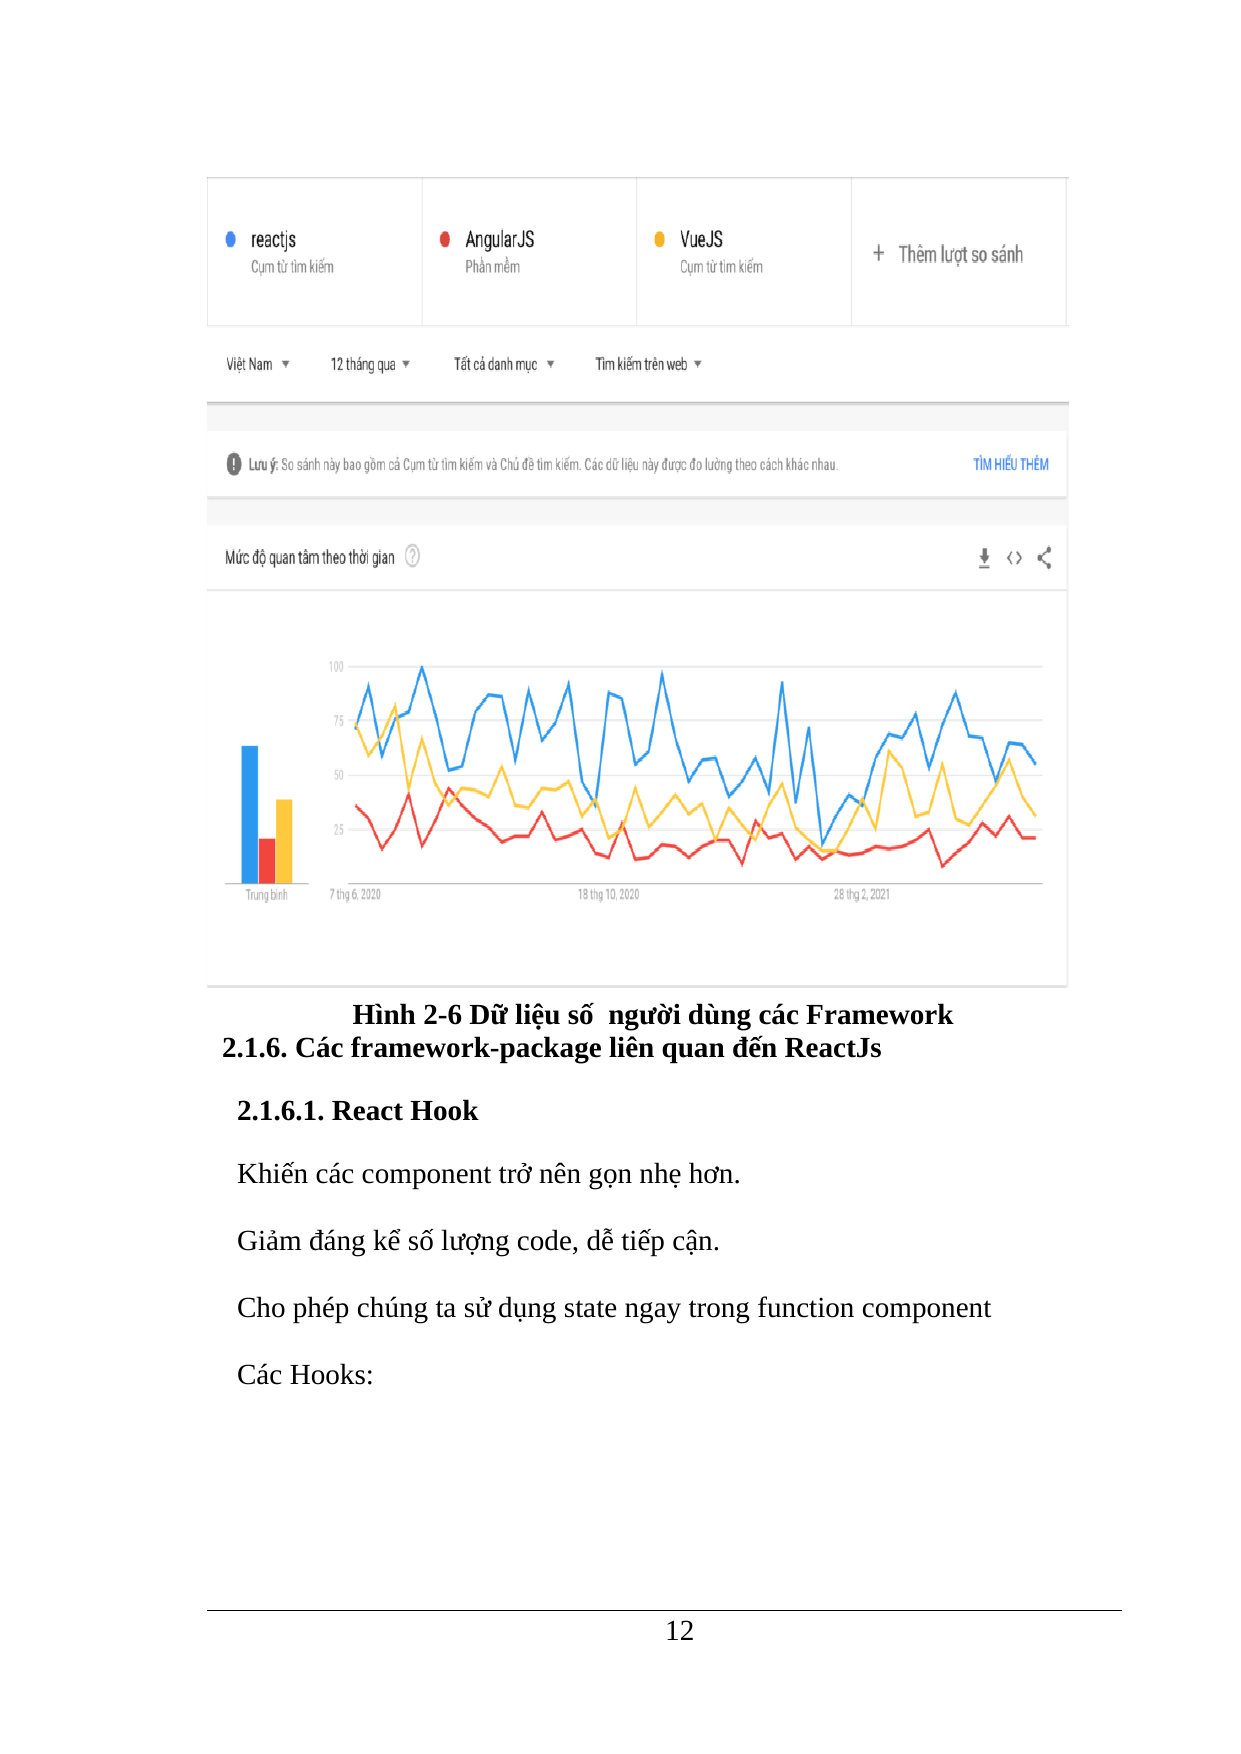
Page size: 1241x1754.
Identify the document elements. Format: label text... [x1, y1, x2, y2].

text Các Hooks: [207, 1357, 1122, 1391]
picture [206, 177, 1070, 988]
text Khiến các component trở nên gọn nhẹ hơn. [207, 1156, 1122, 1189]
subtitle React Hook [237, 1093, 1122, 1127]
text Cho phép chúng ta sử dụng state ngay trong function component [207, 1290, 1122, 1323]
text Giảm đáng kể số lượng code, dễ tiếp cận. [207, 1223, 1122, 1257]
